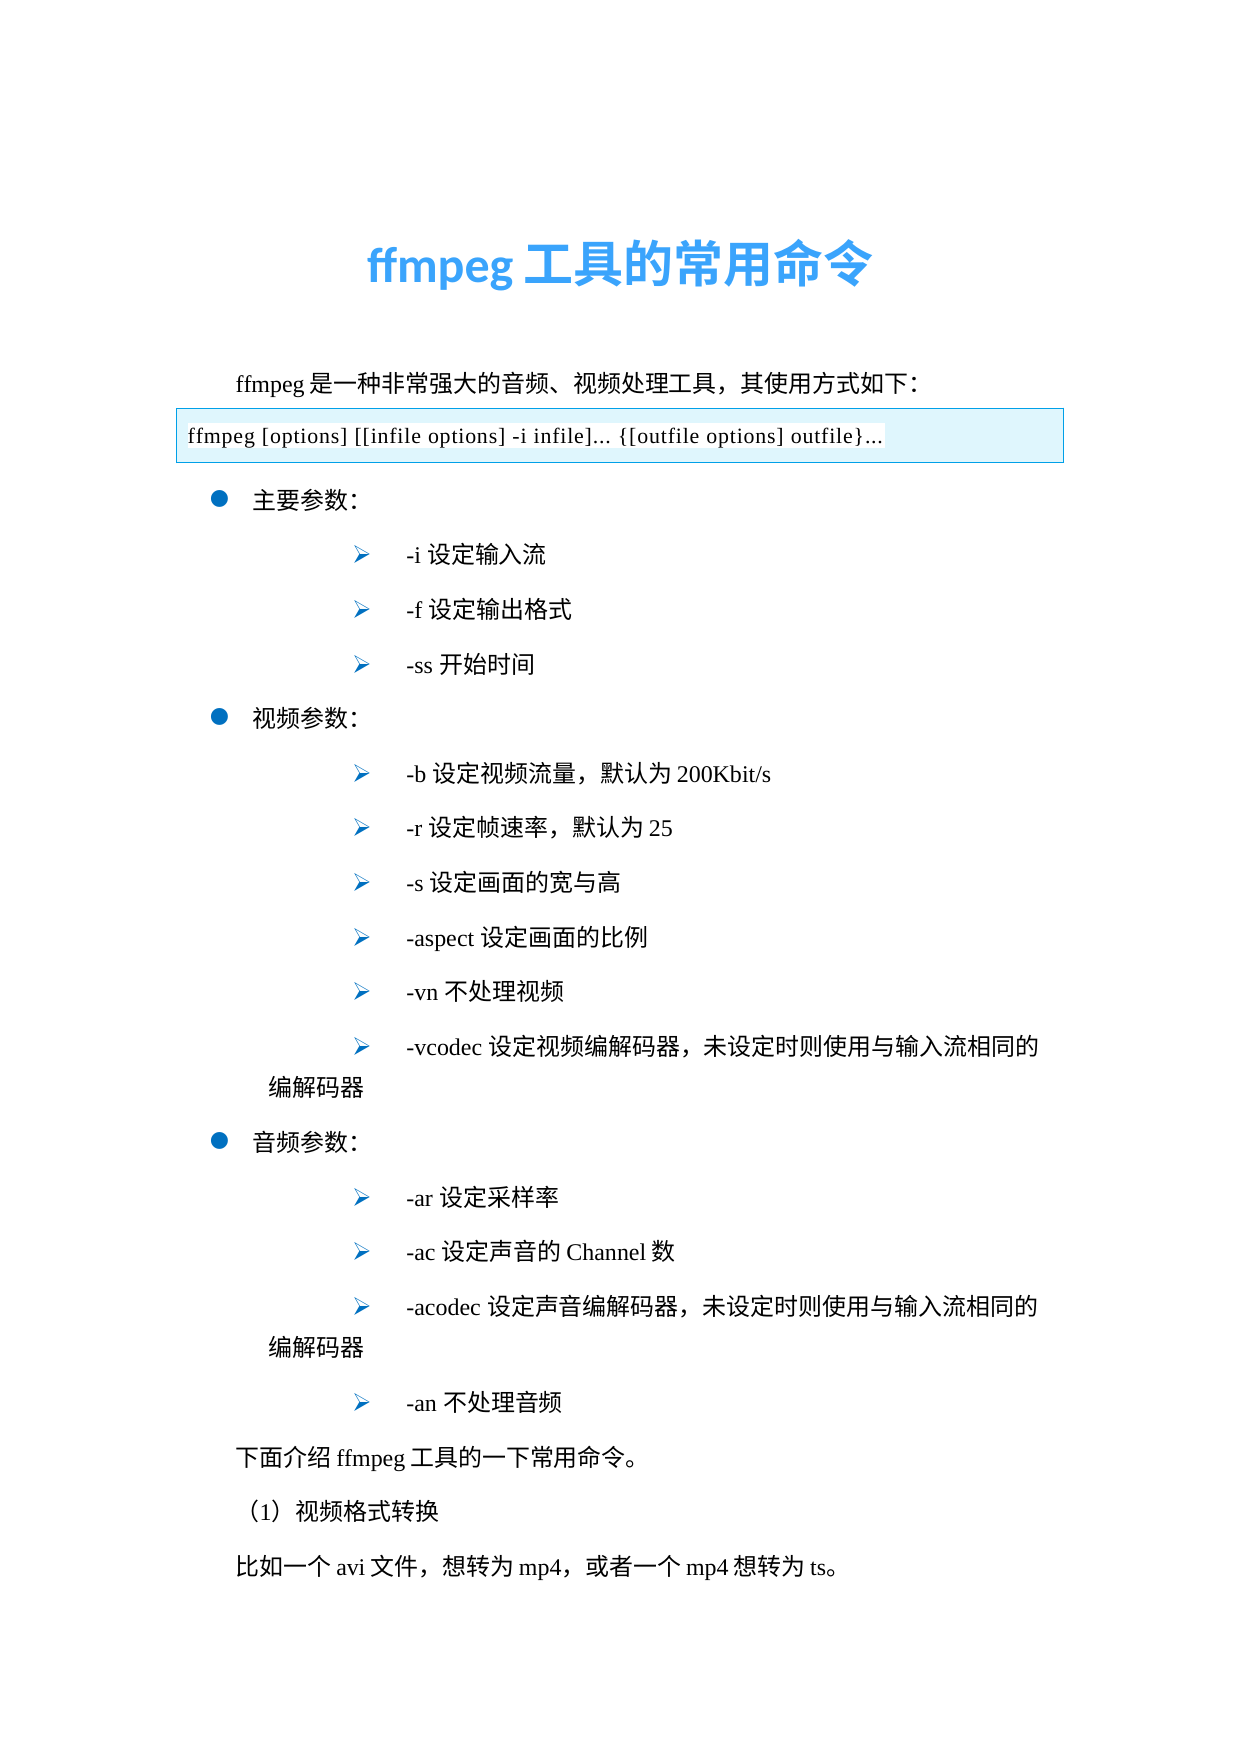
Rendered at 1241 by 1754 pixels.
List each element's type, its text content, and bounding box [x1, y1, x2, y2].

text （1）视频格式转换 [187, 1487, 1053, 1529]
text -ss 开始时间 [268, 640, 1053, 681]
text -b 设定视频流量，默认为200Kbit/s [268, 749, 1053, 791]
text -s 设定画面的宽与高 [268, 858, 1053, 900]
text -aspect 设定画面的比例 [268, 913, 1053, 954]
text -r 设定帧速率，默认为25 [268, 803, 1053, 845]
text 音频参数： [208, 1118, 1053, 1160]
text -i 设定输入流 [268, 531, 1053, 572]
subtitle ffmpeg工具的常用命令 [187, 212, 1053, 309]
text 比如一个avi文件，想转为mp4，或者一个mp4想转为ts。 [187, 1542, 1053, 1583]
text ffmpeg是一种非常强大的音频、视频处理工具，其使用方式如下： [187, 359, 1053, 401]
text -acodec 设定声音编解码器，未设定时则使用与输入流相同的编解码器 [268, 1282, 1053, 1365]
text 视频参数： [208, 694, 1053, 736]
text -an 不处理音频 [268, 1378, 1053, 1420]
text -vn 不处理视频 [268, 967, 1053, 1009]
text 下面介绍ffmpeg工具的一下常用命令。 [187, 1433, 1053, 1474]
text ffmpeg [options] [[infile options] -i infile]... {[outfile options] outfile}... [177, 409, 1063, 462]
text -vcodec 设定视频编解码器，未设定时则使用与输入流相同的编解码器 [268, 1022, 1053, 1105]
text -ar 设定采样率 [268, 1173, 1053, 1214]
text -f 设定输出格式 [268, 585, 1053, 627]
text 主要参数： [208, 476, 1053, 518]
text -ac 设定声音的Channel数 [268, 1227, 1053, 1269]
